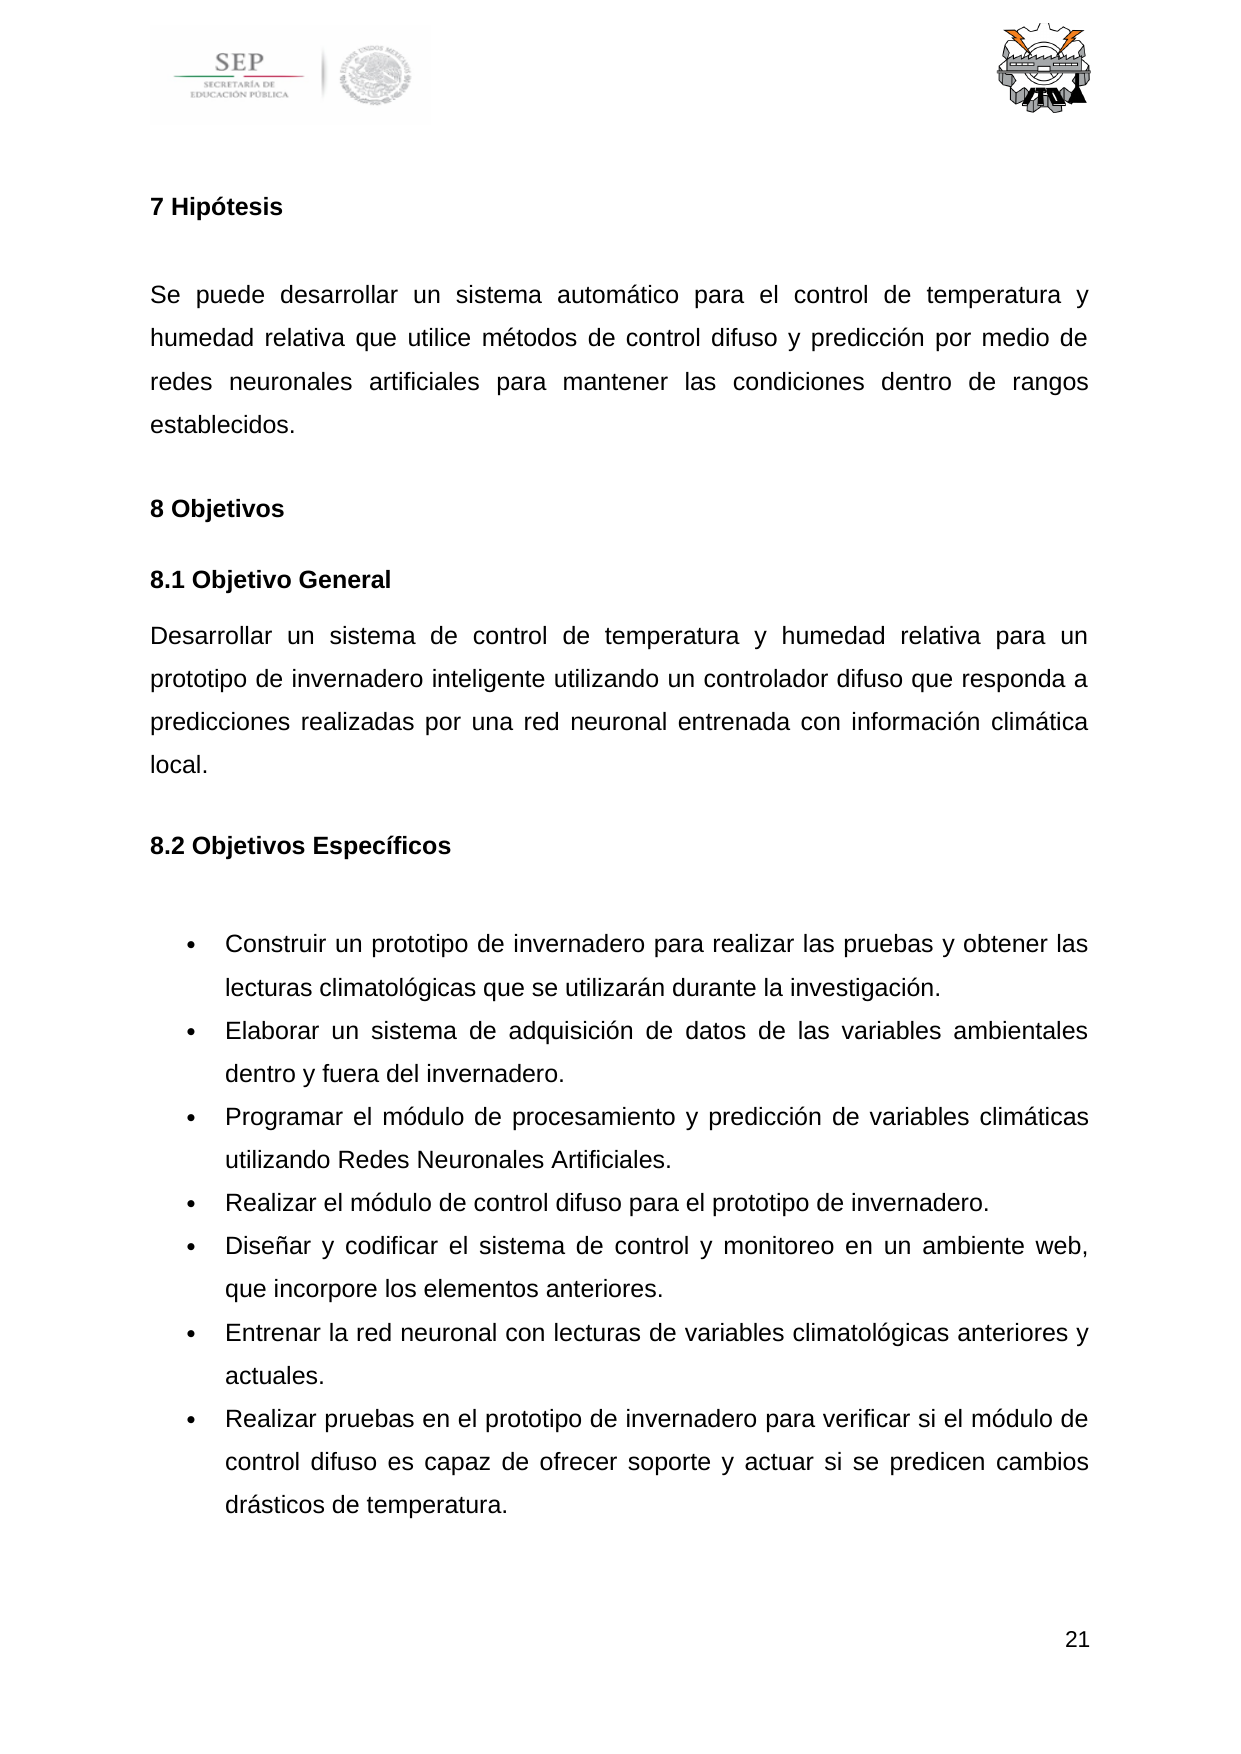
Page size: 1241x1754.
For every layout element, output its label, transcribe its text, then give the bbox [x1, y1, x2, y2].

picture [996, 23, 1091, 113]
text 8.1 Objetivo General [150, 565, 1090, 594]
text Desarrollar un sistema de control de temperatura y humedad relativa para un prototipo de invernadero inteligente utilizando un controlador difuso que responda a predicciones realizadas por una red neuronal entrenada con información climática local. [150, 621, 1090, 779]
subtitle 7 Hipótesis [150, 192, 1090, 220]
picture [150, 25, 432, 125]
list Realizar pruebas en el prototipo de invernadero para verificar si el módulo de control difuso es capaz de ofrecer soporte y actuar si se predicen cambios drásticos de temperatura. [187, 1404, 1090, 1519]
list Diseñar y codificar el sistema de control y monitoreo en un ambiente web, que incorpore los elementos anteriores. [187, 1231, 1090, 1303]
list Programar el módulo de procesamiento y predicción de variables climáticas utilizando Redes Neuronales Artificiales. [187, 1102, 1090, 1174]
subtitle 8 Objetivos [150, 494, 1090, 523]
text Se puede desarrollar un sistema automático para el control de temperatura y humedad relativa que utilice métodos de control difuso y predicción por medio de redes neuronales artificiales para mantener las condiciones dentro de rangos establecidos. [150, 280, 1090, 438]
list Construir un prototipo de invernadero para realizar las pruebas y obtener las lecturas climatológicas que se utilizarán durante la investigación. [187, 929, 1090, 1001]
list Entrenar la red neuronal con lecturas de variables climatológicas anteriores y actuales. [187, 1317, 1090, 1389]
list Realizar el módulo de control difuso para el prototipo de invernadero. [187, 1188, 1090, 1217]
list Elaborar un sistema de adquisición de datos de las variables ambientales dentro y fuera del invernadero. [187, 1016, 1090, 1087]
text 8.2 Objetivos Específicos [150, 831, 1090, 859]
